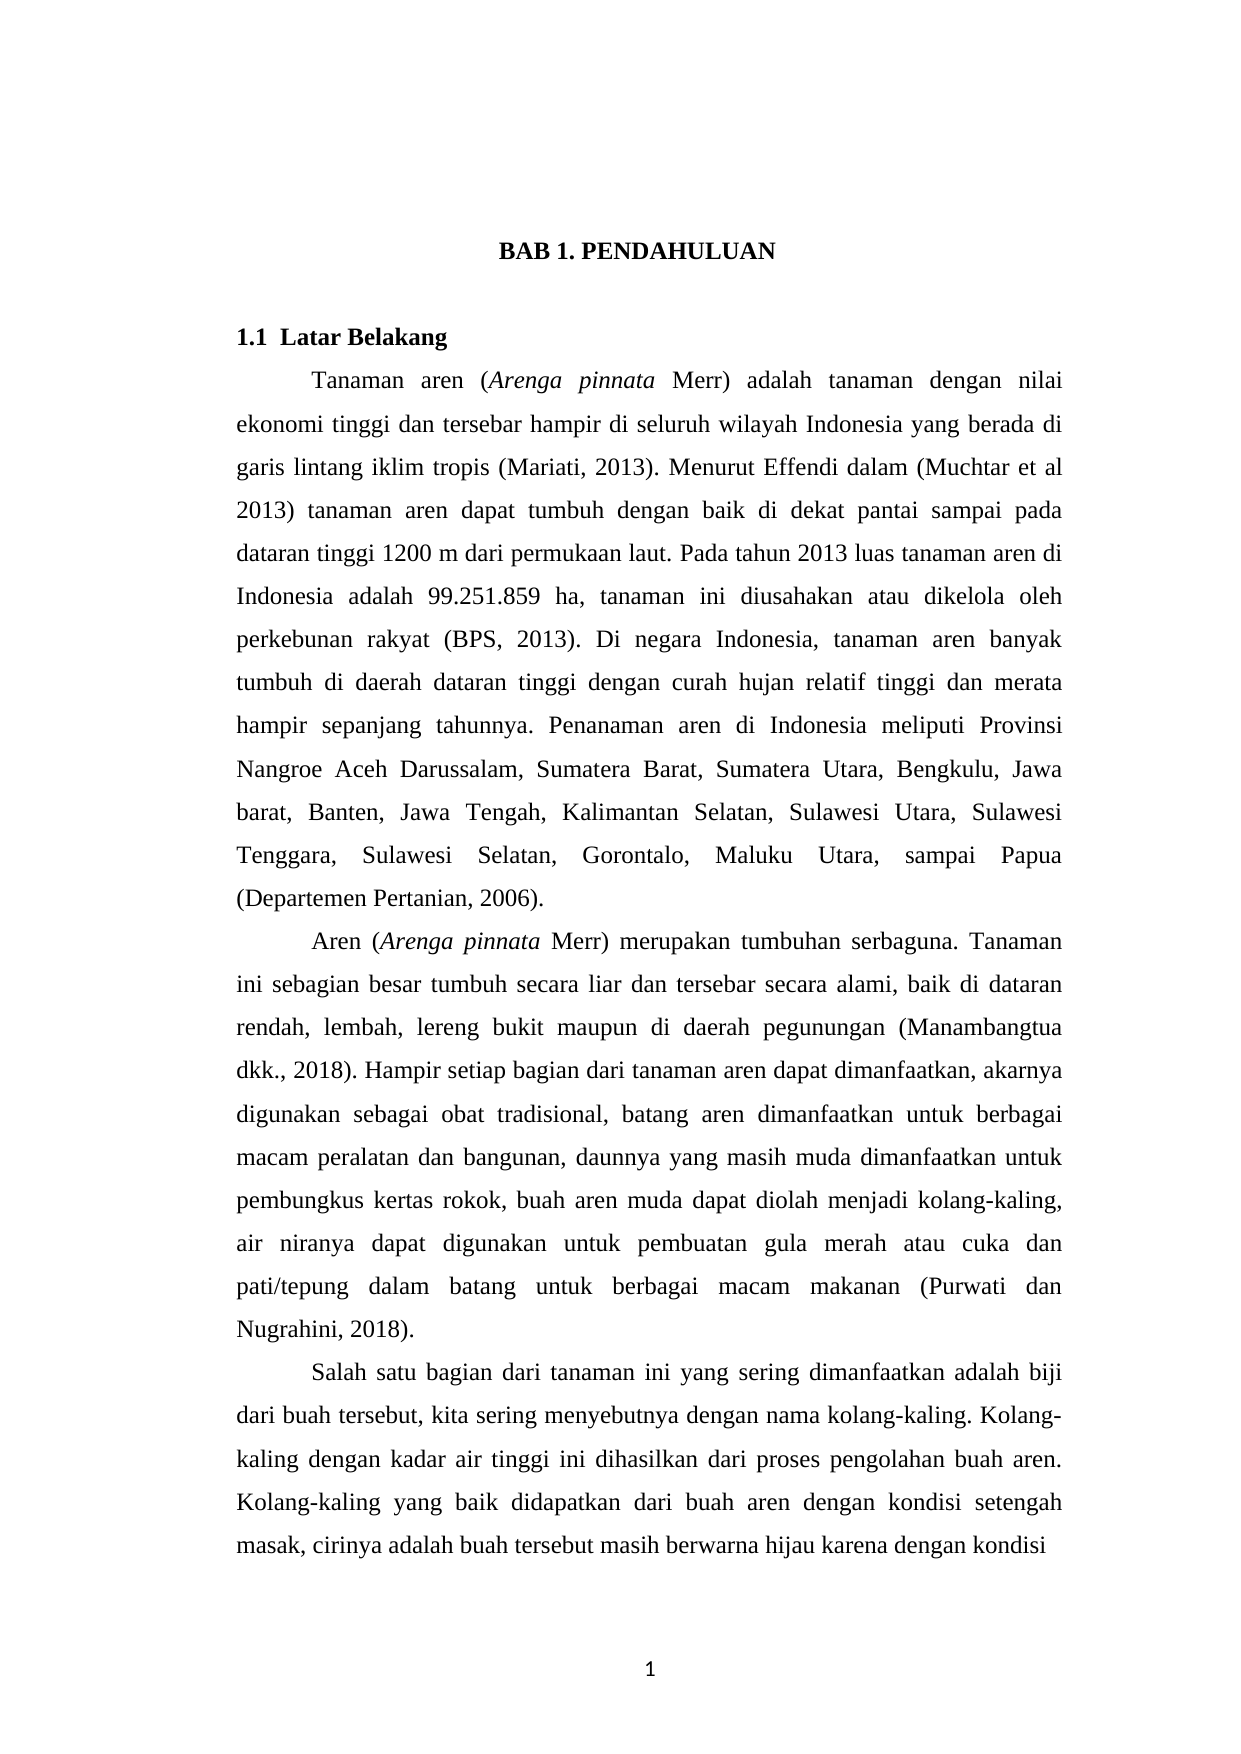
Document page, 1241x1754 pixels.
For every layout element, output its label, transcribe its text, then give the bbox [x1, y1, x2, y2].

list Latar Belakang [236, 322, 1063, 351]
list Salah satu bagian dari tanaman ini yang sering dimanfaatkan adalah biji dari buah tersebut, kita sering menyebutnya dengan nama kolang-kaling. Kolang-kaling dengan kadar air tinggi ini dihasilkan dari proses pengolahan buah aren. Kolang-kaling yang baik didapatkan dari buah aren dengan kondisi setengah masak, cirinya adalah buah tersebut masih berwarna hijau karena dengan kondisi [236, 1357, 1063, 1559]
list Aren (Arenga pinnata Merr) merupakan tumbuhan serbaguna. Tanaman ini sebagian besar tumbuh secara liar dan tersebar secara alami, baik di dataran rendah, lembah, lereng bukit maupun di daerah pegunungan (Manambangtua dkk., 2018). Hampir setiap bagian dari tanaman aren dapat dimanfaatkan, akarnya digunakan sebagai obat tradisional, batang aren dimanfaatkan untuk berbagai macam peralatan dan bangunan, daunnya yang masih muda dimanfaatkan untuk pembungkus kertas rokok, buah aren muda dapat diolah menjadi kolang-kaling, air niranya dapat digunakan untuk pembuatan gula merah atau cuka dan pati/tepung dalam batang untuk berbagai macam makanan (Purwati dan Nugrahini, 2018). [236, 926, 1063, 1343]
list Tanaman aren (Arenga pinnata Merr) adalah tanaman dengan nilai ekonomi tinggi dan tersebar hampir di seluruh wilayah Indonesia yang berada di garis lintang iklim tropis (Mariati, 2013). Menurut Effendi dalam (Muchtar et al 2013) tanaman aren dapat tumbuh dengan baik di dekat pantai sampai pada dataran tinggi 1200 m dari permukaan laut. Pada tahun 2013 luas tanaman aren di Indonesia adalah 99.251.859 ha, tanaman ini diusahakan atau dikelola oleh perkebunan rakyat (BPS, 2013). Di negara Indonesia, tanaman aren banyak tumbuh di daerah dataran tinggi dengan curah hujan relatif tinggi dan merata hampir sepanjang tahunnya. Penanaman aren di Indonesia meliputi Provinsi Nangroe Aceh Darussalam, Sumatera Barat, Sumatera Utara, Bengkulu, Jawa barat, Banten, Jawa Tengah, Kalimantan Selatan, Sulawesi Utara, Sulawesi Tenggara, Sulawesi Selatan, Gorontalo, Maluku Utara, sampai Papua (Departemen Pertanian, 2006). [236, 366, 1063, 912]
text BAB 1. PENDAHULUAN [236, 236, 1063, 265]
